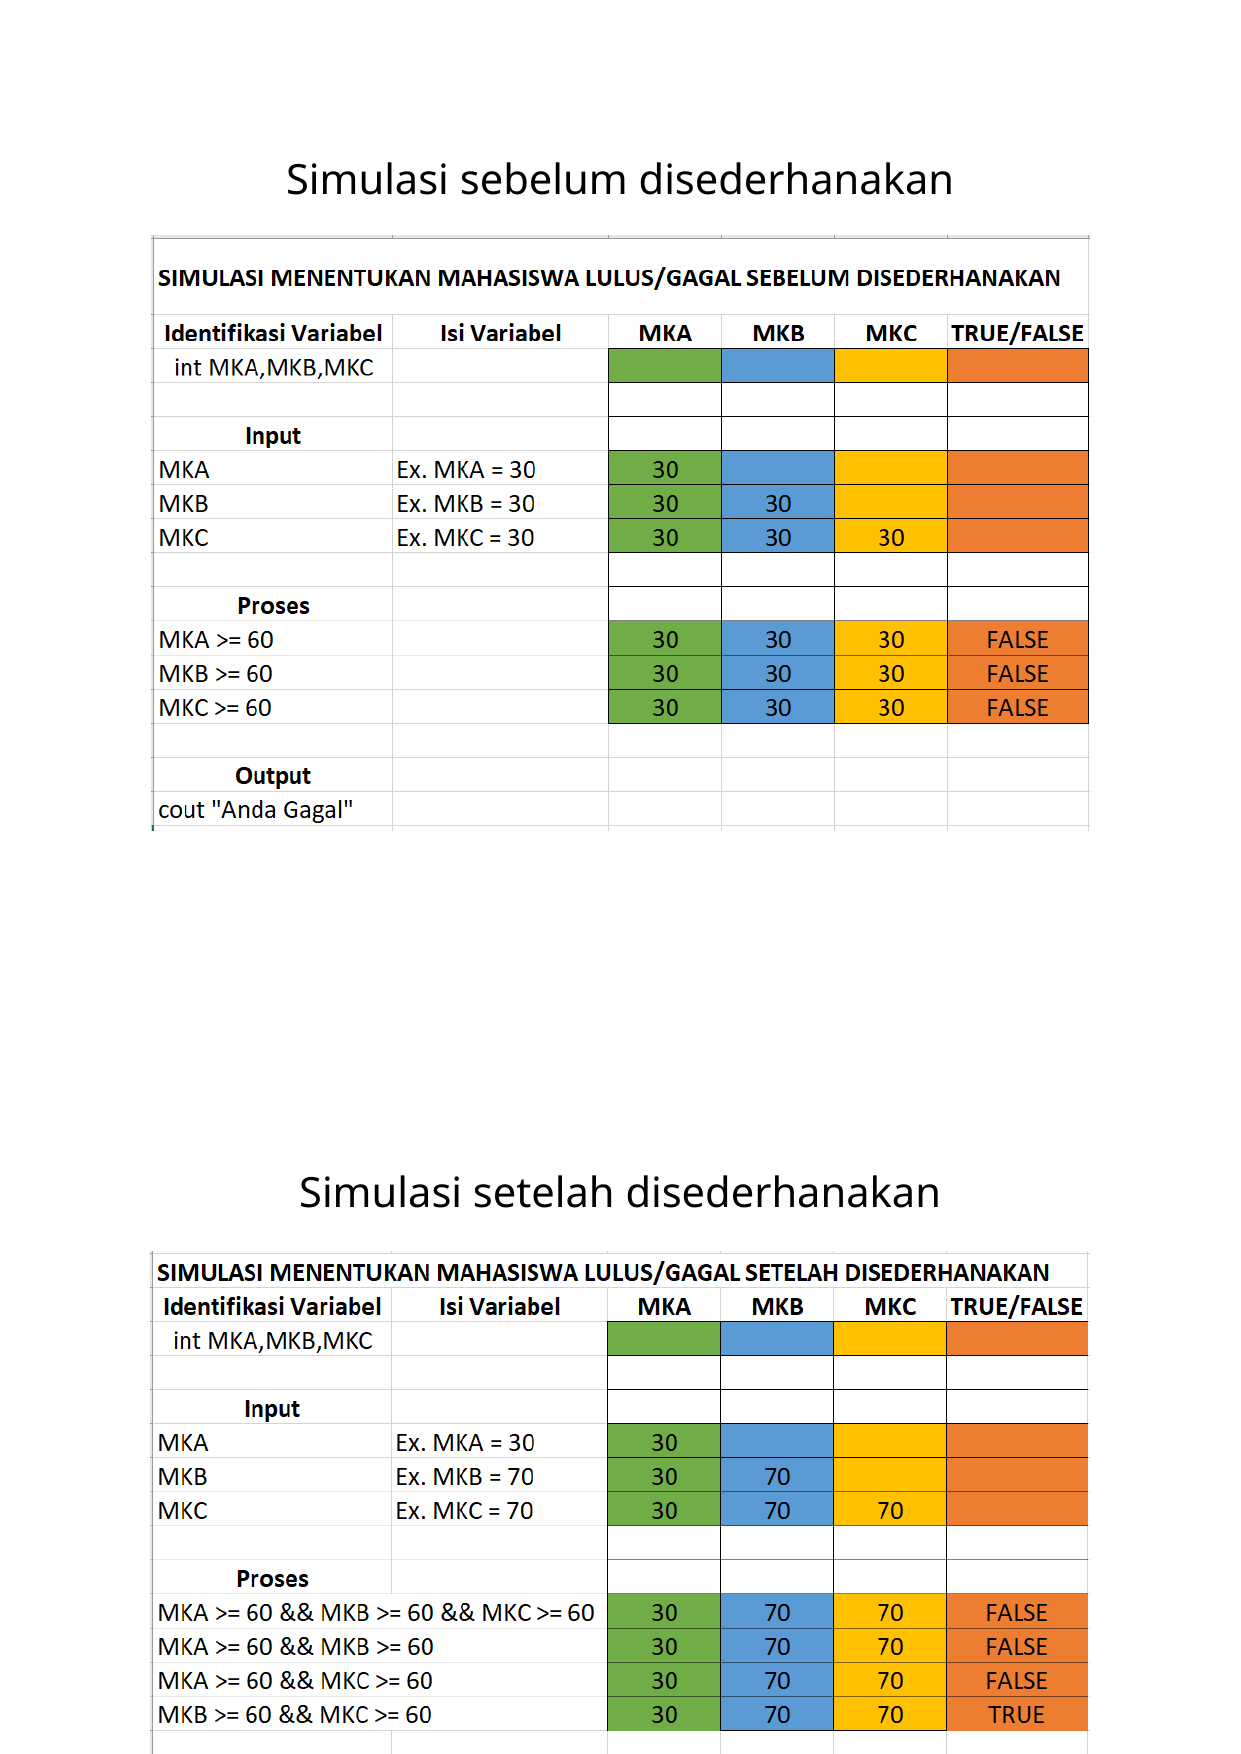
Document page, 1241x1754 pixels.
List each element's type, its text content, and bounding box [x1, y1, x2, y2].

picture [150, 1251, 1091, 1754]
text Simulasi sebelum disederhanakan [150, 150, 1090, 207]
text Simulasi setelah disederhanakan [150, 1163, 1090, 1220]
picture [151, 235, 1091, 831]
